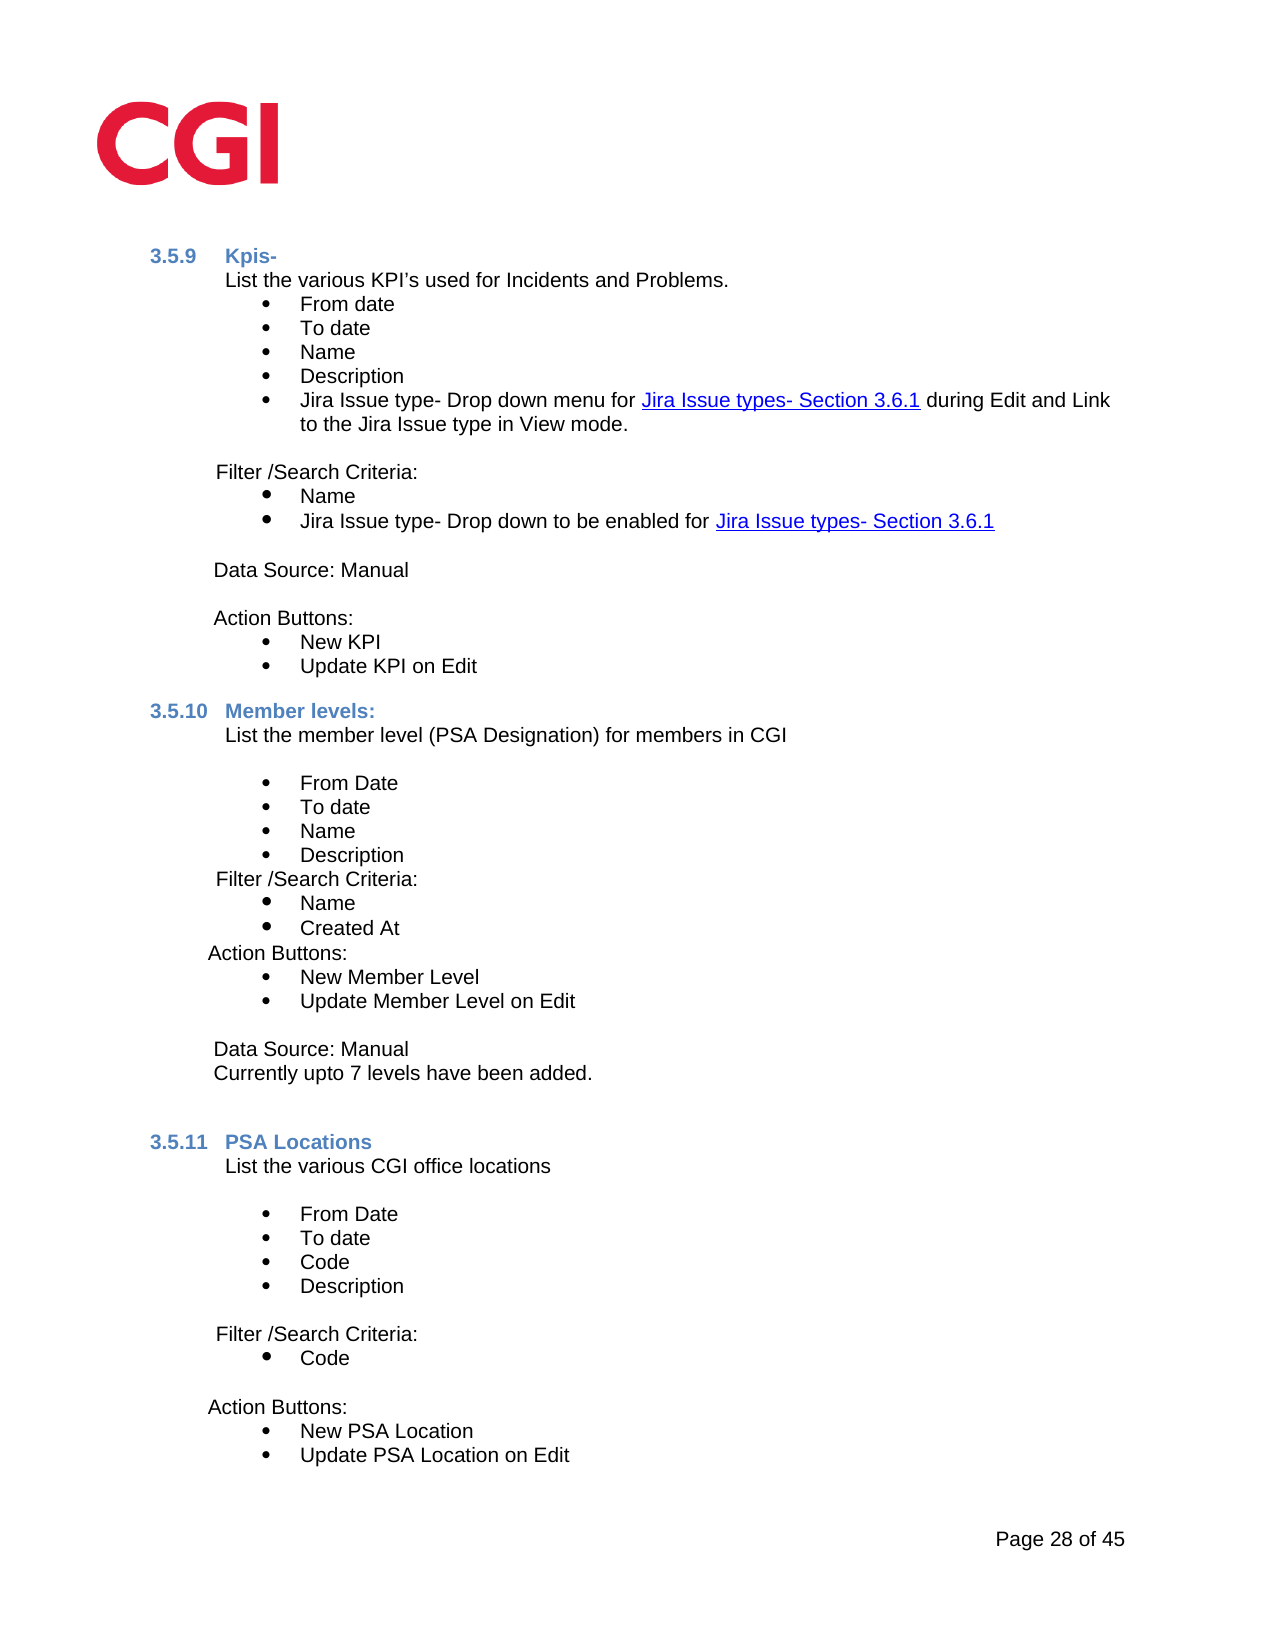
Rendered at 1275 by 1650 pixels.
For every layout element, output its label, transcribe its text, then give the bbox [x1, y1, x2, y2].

list Jira Issue type- Drop down menu for Jira Issue types- Section 3.6.1 during Edit and Link to the Jira Issue type in View mode. [262, 388, 1125, 436]
list Name [262, 891, 1125, 916]
text Filter /Search Criteria: [216, 1322, 1125, 1346]
list Name [262, 340, 1125, 364]
text List the member level (PSA Designation) for members in CGI [225, 723, 1125, 747]
list To date [262, 794, 1125, 819]
text Data Source: Manual [150, 1037, 1125, 1061]
list Description [262, 364, 1125, 388]
list Code [262, 1346, 1125, 1371]
text List the various KPI’s used for Incidents and Problems. [150, 268, 1125, 292]
list Jira Issue type- Drop down to be enabled for Jira Issue types- Section 3.6.1 [262, 509, 1125, 534]
list To date [262, 316, 1125, 340]
text Data Source: Manual [150, 558, 1125, 582]
text Filter /Search Criteria: [216, 460, 1125, 484]
text Action Buttons: [150, 606, 1125, 630]
text Action Buttons: [150, 1394, 1125, 1418]
text Action Buttons: [150, 941, 1125, 965]
list Update Member Level on Edit [262, 989, 1125, 1013]
list Name [262, 819, 1125, 843]
text Currently upto 7 levels have been added. [150, 1061, 1125, 1085]
list Update KPI on Edit [262, 654, 1125, 678]
list New KPI [262, 630, 1125, 654]
list To date [262, 1225, 1125, 1249]
text List the various CGI office locations [150, 1153, 1125, 1177]
list From date [262, 292, 1125, 316]
list New PSA Location [262, 1418, 1125, 1442]
list New Member Level [262, 965, 1125, 989]
text Filter /Search Criteria: [216, 867, 1125, 891]
subtitle Member levels: [150, 699, 1125, 723]
list Update PSA Location on Edit [262, 1442, 1125, 1467]
list Description [262, 1273, 1125, 1298]
subtitle Kpis- [150, 244, 1125, 268]
list Code [262, 1249, 1125, 1273]
picture [59, 63, 318, 223]
list From Date [262, 771, 1125, 794]
list From Date [262, 1201, 1125, 1225]
list Description [262, 843, 1125, 867]
list Name [262, 484, 1125, 509]
list Created At [262, 916, 1125, 941]
subtitle PSA Locations [150, 1129, 1125, 1153]
